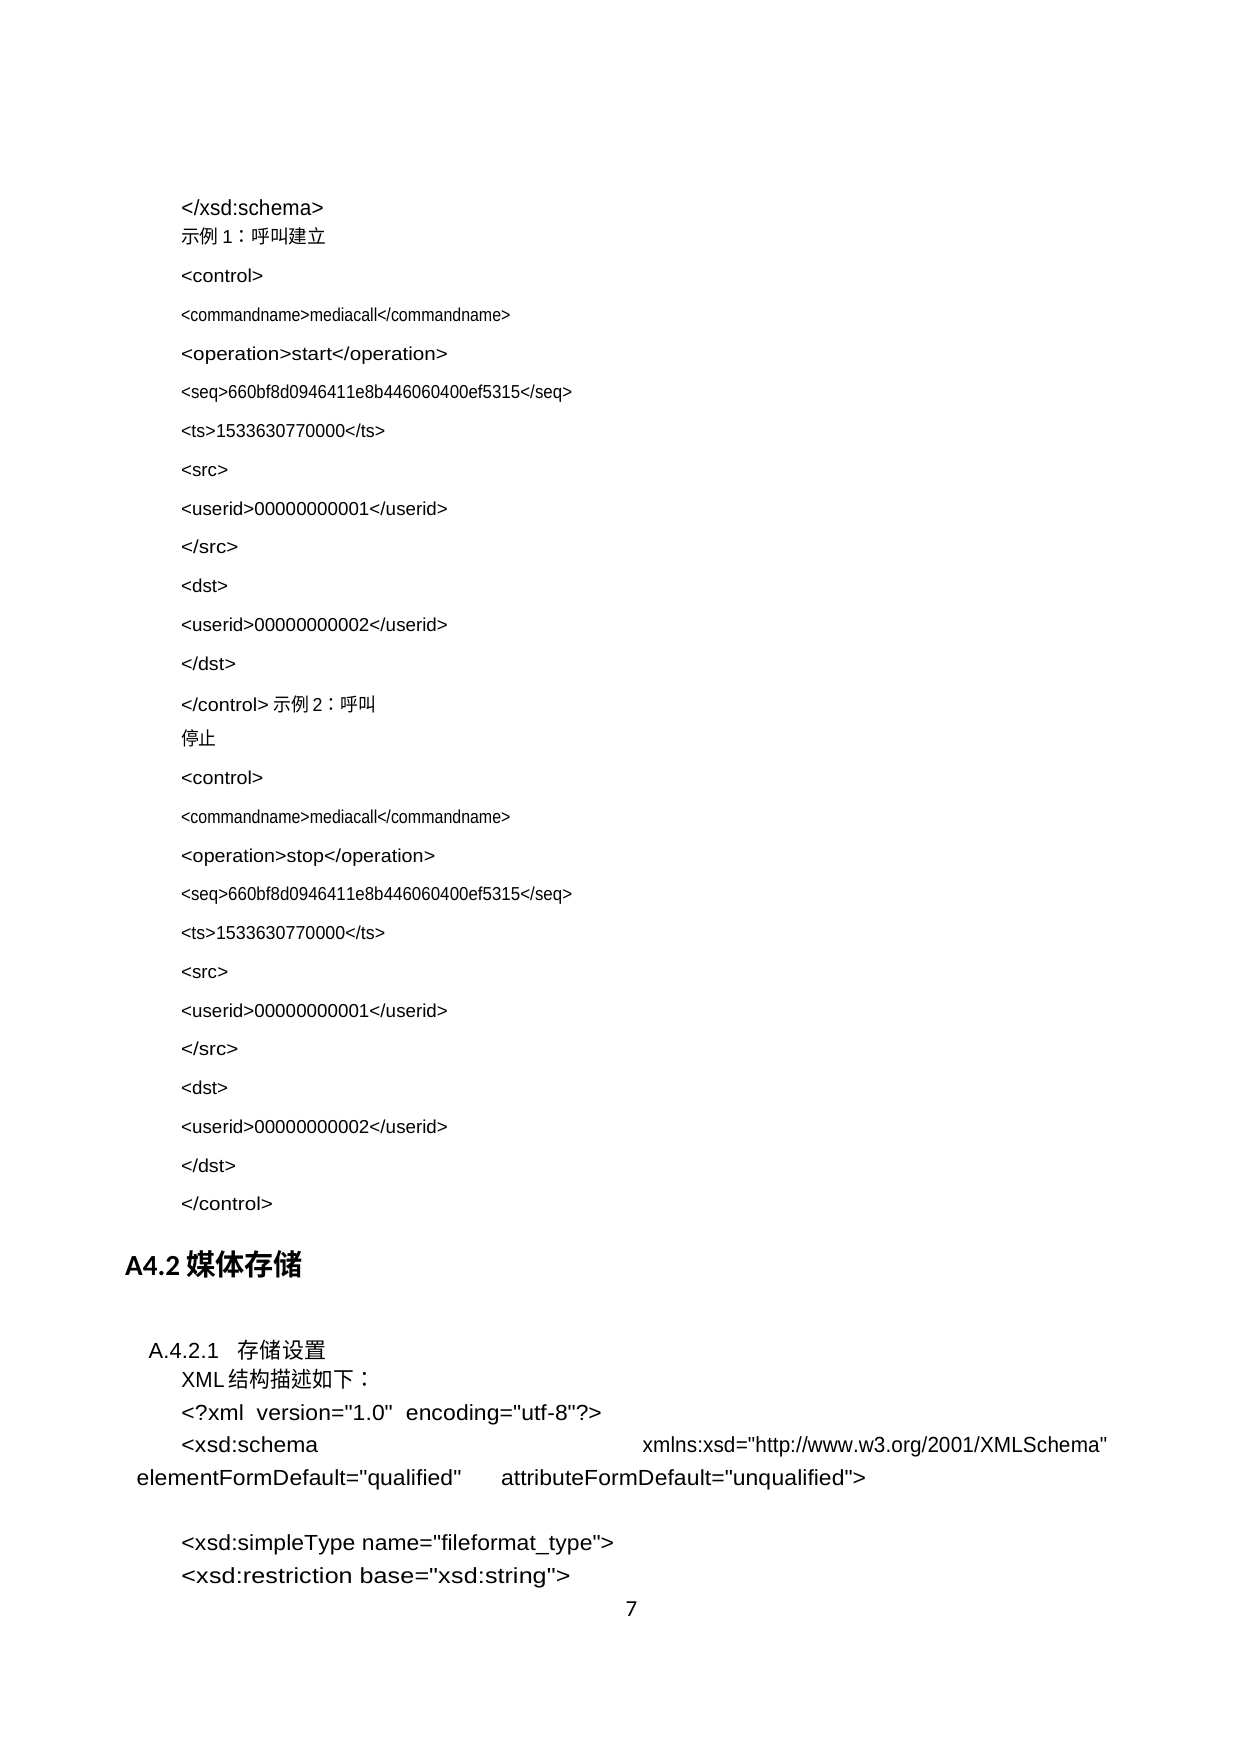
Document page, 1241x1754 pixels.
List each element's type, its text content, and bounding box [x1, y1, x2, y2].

text <control> [181, 767, 1133, 788]
text <operation>stop</operation> [181, 844, 1133, 866]
subtitle A4.2媒体存储 [125, 1244, 1144, 1284]
text <src> [181, 459, 1133, 480]
text <dst> [181, 1077, 1133, 1098]
text <control> [181, 265, 1133, 287]
text </xsd:schema> [181, 194, 1144, 220]
text <xsd:schema xmlns:xsd="http://www.w3.org/2001/XMLSchema" elementFormDefault="qualified" attributeFormDefault="unqualified"> [136, 1432, 1132, 1490]
text <seq>660bf8d0946411e8b446060400ef5315</seq> [181, 883, 1133, 905]
text XML结构描述如下： [181, 1364, 1144, 1393]
text <userid>00000000001</userid> [181, 497, 1133, 519]
text </control> [181, 1193, 1133, 1215]
text <userid>00000000001</userid> [181, 999, 1133, 1021]
text <operation>start</operation> [181, 342, 1133, 364]
text </src> [181, 536, 1133, 558]
text <seq>660bf8d0946411e8b446060400ef5315</seq> [181, 381, 1133, 403]
text </dst> [181, 653, 1133, 674]
text <commandname>mediacall</commandname> [181, 304, 1133, 325]
text <src> [181, 961, 1133, 982]
text <commandname>mediacall</commandname> [181, 806, 1133, 827]
list 存储设置 [136, 1336, 337, 1364]
text <userid>00000000002</userid> [181, 1116, 1133, 1137]
text </control> 示例2：呼叫停止 [181, 691, 389, 751]
text <userid>00000000002</userid> [181, 614, 1133, 635]
text 示例1：呼叫建立 [181, 223, 1133, 249]
text <xsd:simpleType name="fileformat_type"> [181, 1530, 1144, 1555]
text </src> [181, 1038, 1133, 1060]
text <xsd:restriction base="xsd:string"> [181, 1563, 1144, 1588]
text <dst> [181, 575, 1133, 597]
text <ts>1533630770000</ts> [181, 922, 1133, 943]
text </dst> [181, 1154, 1133, 1176]
text <?xml version="1.0" encoding="utf-8"?> [181, 1399, 1144, 1425]
text <ts>1533630770000</ts> [181, 420, 1133, 442]
